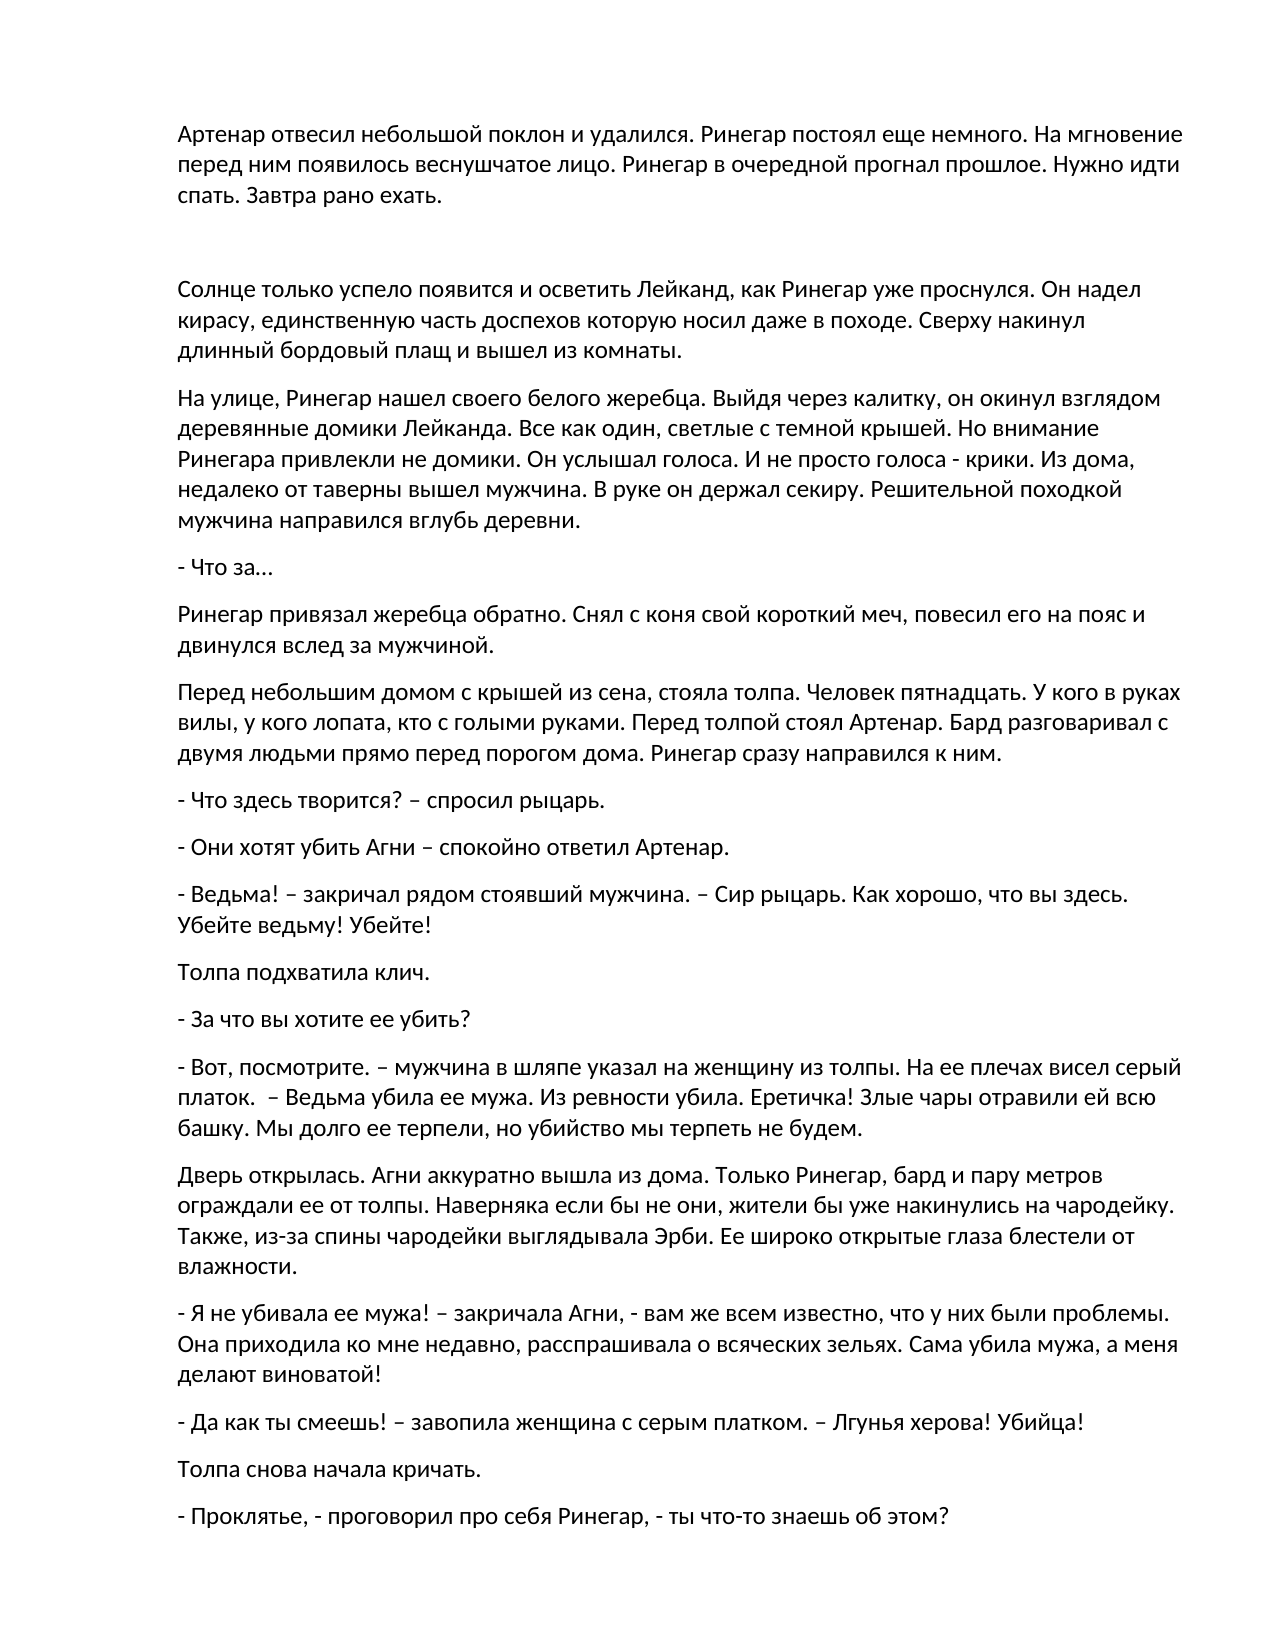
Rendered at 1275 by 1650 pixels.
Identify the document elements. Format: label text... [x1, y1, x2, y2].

text - Что за… [177, 551, 1186, 582]
text - За что вы хотите ее убить? [177, 1003, 1186, 1034]
text - Да как ты смеешь! – завопила женщина с серым платком. – Лгунья херова! Убийца! [177, 1406, 1186, 1436]
text Ринегар привязал жеребца обратно. Снял с коня свой короткий меч, повесил его на пояс и двинулся вслед за мужчиной. [177, 598, 1186, 659]
text Солнце только успело появится и осветить Лейканд, как Ринегар уже проснулся. Он надел кирасу, единственную часть доспехов которую носил даже в походе. Сверху накинул длинный бордовый плащ и вышел из комнаты. [177, 273, 1186, 365]
text - Проклятье, - проговорил про себя Ринегар, - ты что-то знаешь об этом? [177, 1500, 1186, 1531]
text На улице, Ринегар нашел своего белого жеребца. Выйдя через калитку, он окинул взглядом деревянные домики Лейканда. Все как один, светлые с темной крышей. Но внимание Ринегара привлекли не домики. Он услышал голоса. И не просто голоса - крики. Из дома, недалеко от таверны вышел мужчина. В руке он держал секиру. Решительной походкой мужчина направился вглубь деревни. [177, 382, 1186, 534]
text - Ведьма! – закричал рядом стоявший мужчина. – Сир рыцарь. Как хорошо, что вы здесь. Убейте ведьму! Убейте! [177, 878, 1186, 939]
text Толпа подхватила клич. [177, 956, 1186, 987]
text - Что здесь творится? – спросил рыцарь. [177, 784, 1186, 815]
text - Вот, посмотрите. – мужчина в шляпе указал на женщину из толпы. На ее плечах висел серый платок. – Ведьма убила ее мужа. Из ревности убила. Еретичка! Злые чары отравили ей всю башку. Мы долго ее терпели, но убийство мы терпеть не будем. [177, 1051, 1186, 1142]
text - Они хотят убить Агни – спокойно ответил Артенар. [177, 831, 1186, 862]
text Толпа снова начала кричать. [177, 1453, 1186, 1483]
text Перед небольшим домом с крышей из сена, стояла толпа. Человек пятнадцать. У кого в руках вилы, у кого лопата, кто с голыми руками. Перед толпой стоял Артенар. Бард разговаривал с двумя людьми прямо перед порогом дома. Ринегар сразу направился к ним. [177, 676, 1186, 767]
text - Я не убивала ее мужа! – закричала Агни, - вам же всем известно, что у них были проблемы. Она приходила ко мне недавно, расспрашивала о всяческих зельях. Сама убила мужа, а меня делают виноватой! [177, 1298, 1186, 1389]
text Дверь открылась. Агни аккуратно вышла из дома. Только Ринегар, бард и пару метров ограждали ее от толпы. Наверняка если бы не они, жители бы уже накинулись на чародейку. Также, из-за спины чародейки выглядывала Эрби. Ее широко открытые глаза блестели от влажности. [177, 1159, 1186, 1281]
